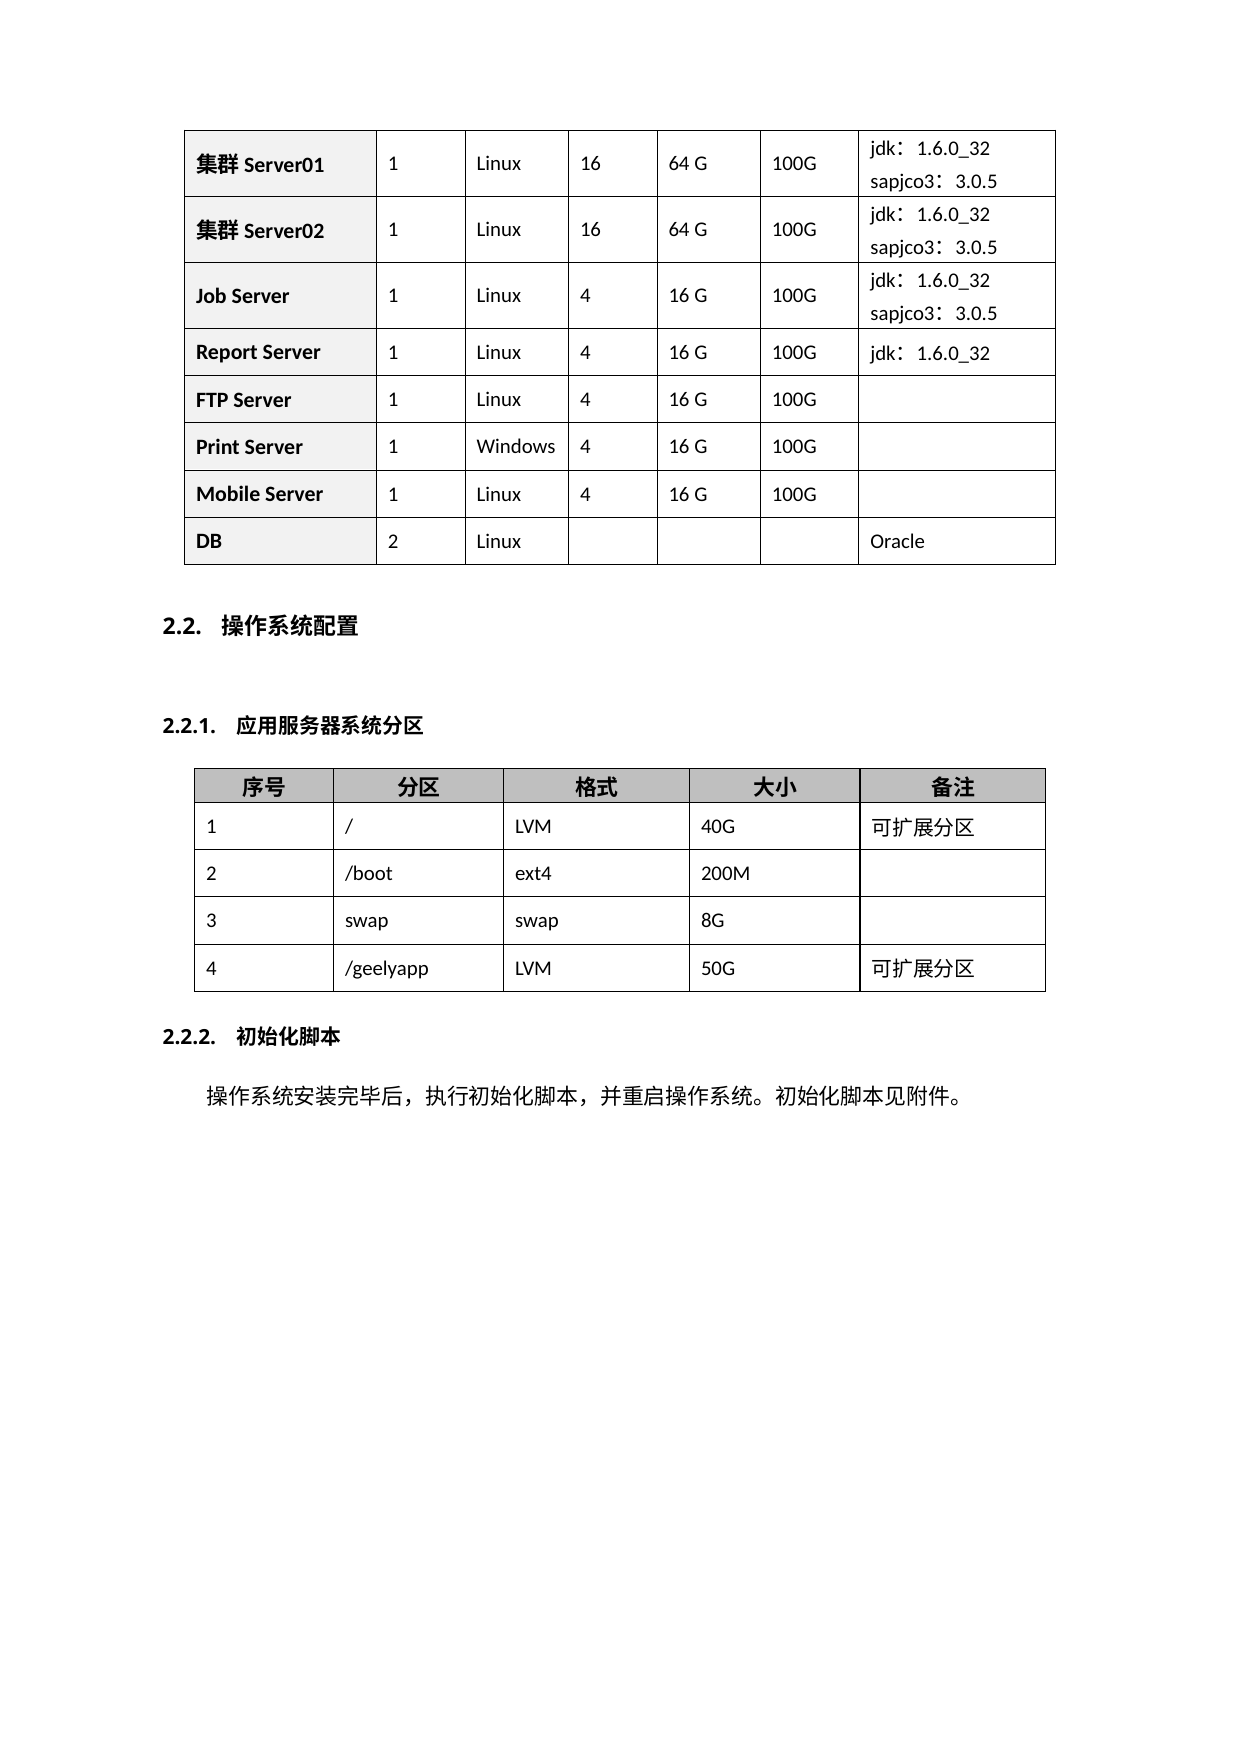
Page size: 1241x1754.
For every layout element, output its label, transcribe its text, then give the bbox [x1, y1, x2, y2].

table_cell Report Server [185, 329, 376, 375]
table_cell 100G [761, 471, 858, 517]
table_cell 4 [569, 471, 657, 517]
table_cell Print Server [185, 423, 376, 469]
table_cell 1 [377, 263, 465, 328]
table_cell [658, 518, 760, 564]
table_cell 4 [569, 376, 657, 422]
table_cell 2 [377, 518, 465, 564]
table_header 分区 [334, 769, 503, 802]
table_cell 16 G [658, 423, 760, 469]
table_cell Oracle [859, 518, 1055, 564]
table_cell [859, 423, 1055, 469]
table_cell Mobile Server [185, 471, 376, 517]
table_cell [761, 518, 858, 564]
table_cell 16 G [658, 263, 760, 328]
table_cell 40G [690, 803, 859, 849]
table_cell FTP Server [185, 376, 376, 422]
table_cell Windows [466, 423, 568, 469]
table_cell 1 [195, 803, 333, 849]
table_cell 1 [377, 423, 465, 469]
table_cell 100G [761, 423, 858, 469]
subtitle 初始化脚本 [162, 1019, 1078, 1051]
text 操作系统安装完毕后，执行初始化脚本，并重启操作系统。初始化脚本见附件。 [162, 1078, 1078, 1111]
table_cell [861, 897, 1045, 943]
table_cell 100G [761, 376, 858, 422]
table_cell 100G [761, 197, 858, 262]
table_cell ext4 [504, 850, 689, 896]
table_cell 4 [195, 945, 333, 991]
table_cell / [334, 803, 503, 849]
table_cell Linux [466, 263, 568, 328]
table_cell jdk：1.6.0_32 sapjco3：3.0.5 [859, 197, 1055, 262]
table_cell 1 [377, 376, 465, 422]
table_cell 64 G [658, 131, 760, 196]
table_cell 100G [761, 131, 858, 196]
table_cell 集群Server01 [185, 131, 376, 196]
table_cell Linux [466, 131, 568, 196]
table_cell 1 [377, 329, 465, 375]
table_cell jdk：1.6.0_32 [859, 329, 1055, 375]
table_cell 200M [690, 850, 859, 896]
table_cell Linux [466, 518, 568, 564]
table_cell 可扩展分区 [861, 803, 1045, 849]
table_header 大小 [690, 769, 859, 802]
table_cell 100G [761, 263, 858, 328]
table_cell jdk：1.6.0_32 sapjco3：3.0.5 [859, 263, 1055, 328]
table_cell LVM [504, 945, 689, 991]
table_cell swap [504, 897, 689, 943]
table_cell 50G [690, 945, 859, 991]
table_cell 2 [195, 850, 333, 896]
table_cell Linux [466, 197, 568, 262]
table_cell Linux [466, 471, 568, 517]
table_cell Linux [466, 376, 568, 422]
table_cell 1 [377, 471, 465, 517]
table_cell 16 G [658, 329, 760, 375]
table_cell 16 G [658, 471, 760, 517]
table_cell 4 [569, 329, 657, 375]
table_cell 4 [569, 263, 657, 328]
table_cell 1 [377, 131, 465, 196]
table_cell 100G [761, 329, 858, 375]
table_cell 可扩展分区 [861, 945, 1045, 991]
table_cell [569, 518, 657, 564]
subtitle 应用服务器系统分区 [162, 708, 1078, 741]
table_cell 1 [377, 197, 465, 262]
table_cell 64 G [658, 197, 760, 262]
table_cell swap [334, 897, 503, 943]
table_cell [859, 376, 1055, 422]
table_header 格式 [504, 769, 689, 802]
table_cell jdk：1.6.0_32 sapjco3：3.0.5 [859, 131, 1055, 196]
subtitle 操作系统配置 [162, 592, 1078, 657]
table_cell /boot [334, 850, 503, 896]
table_cell /geelyapp [334, 945, 503, 991]
table_cell 16 [569, 131, 657, 196]
table_cell 16 [569, 197, 657, 262]
table_cell 16 G [658, 376, 760, 422]
table_cell [859, 471, 1055, 517]
table_cell 4 [569, 423, 657, 469]
table_cell LVM [504, 803, 689, 849]
table_cell 3 [195, 897, 333, 943]
table_header 备注 [861, 769, 1045, 802]
table_header 序号 [195, 769, 333, 802]
table_cell 8G [690, 897, 859, 943]
table_cell Linux [466, 329, 568, 375]
table_cell [861, 850, 1045, 896]
table_cell Job Server [185, 263, 376, 328]
table_cell 集群Server02 [185, 197, 376, 262]
table_cell DB [185, 518, 376, 564]
